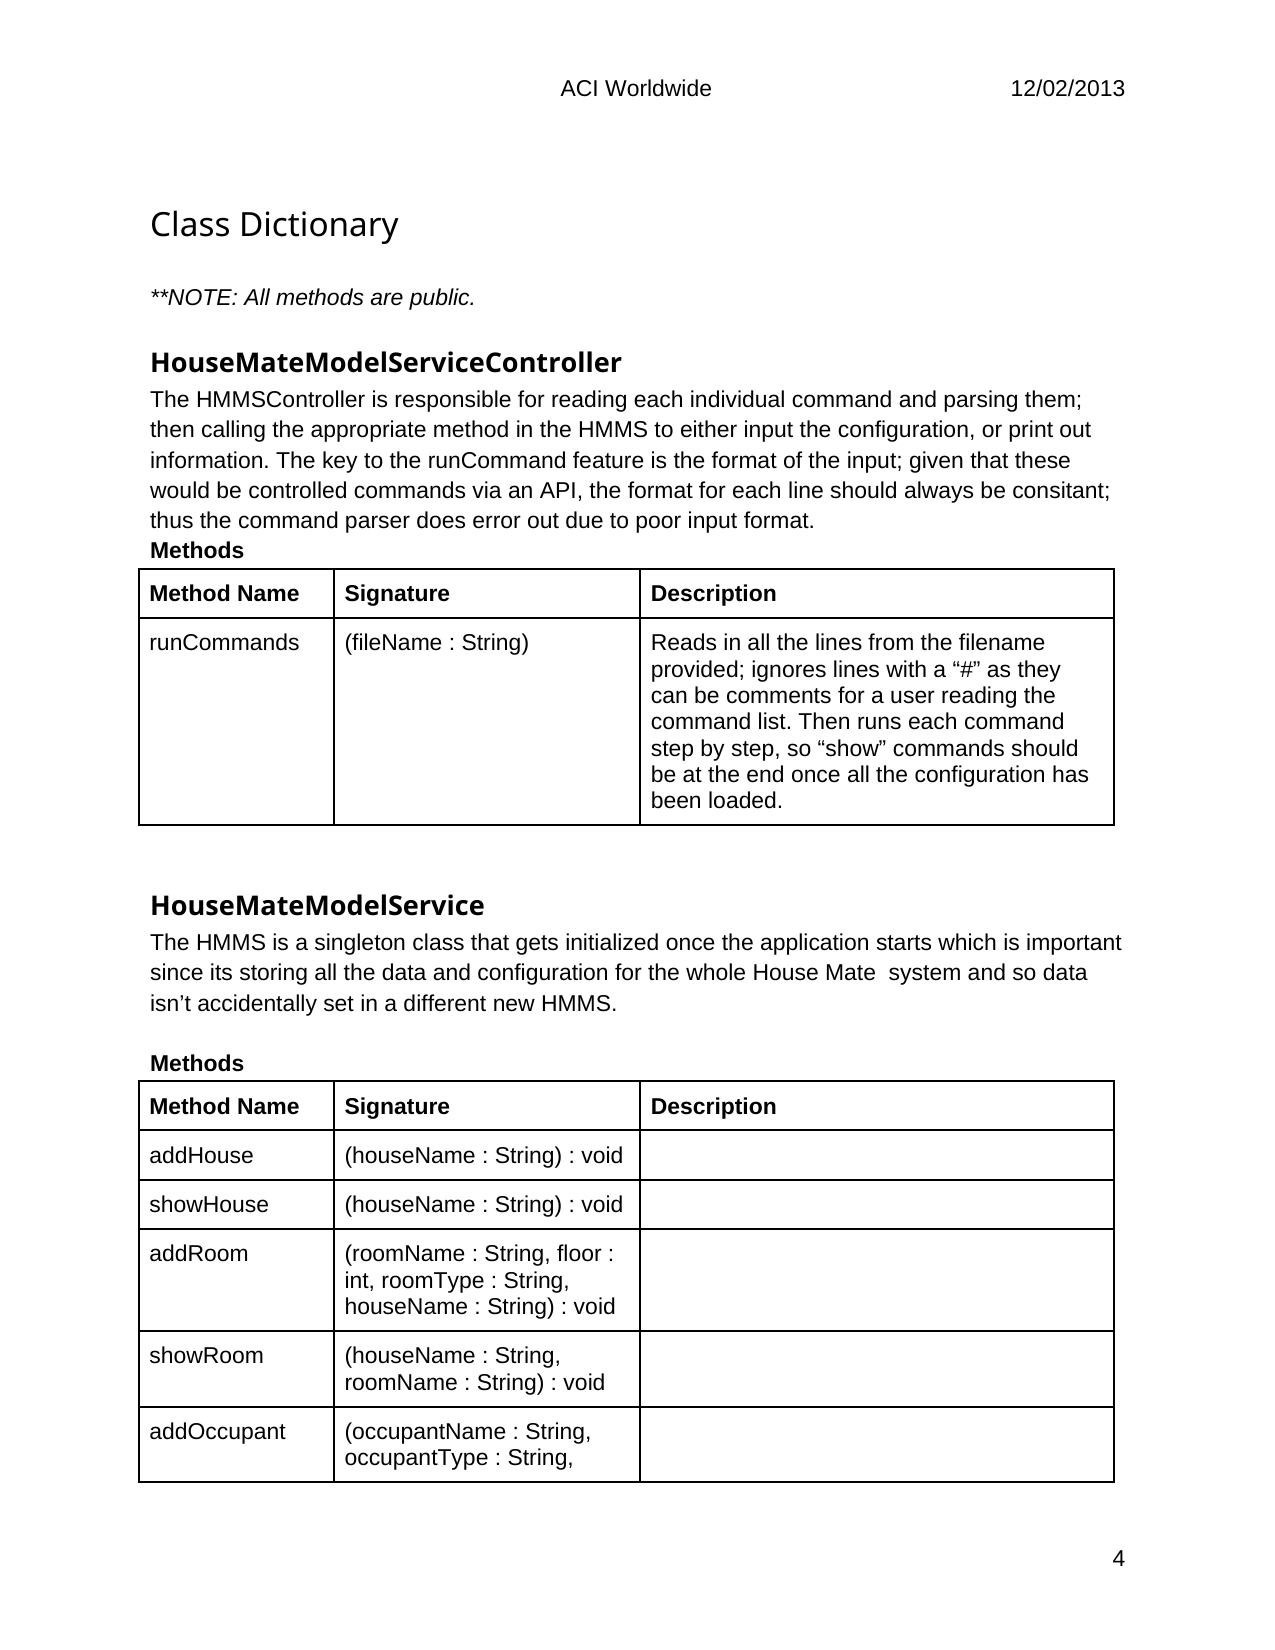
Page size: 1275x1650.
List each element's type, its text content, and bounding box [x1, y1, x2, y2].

table_cell [641, 1230, 1113, 1330]
table_cell Reads in all the lines from the filename provided; ignores lines with a “#” as they can be comments for a user reading the command list. Then runs each command step by step, so “show” commands should be at the end once all the configuration has been loaded. [641, 619, 1113, 824]
table_cell (fileName : String) [335, 619, 639, 824]
table_cell addHouse [140, 1131, 333, 1179]
table_cell (roomName : String, floor : int, roomType : String, houseName : String) : void [335, 1230, 639, 1330]
text The HMMS is a singleton class that gets initialized once the application starts which is important since its storing all the data and configuration for the whole House Mate system and so data isn’t accidentally set in a different new HMMS. [150, 929, 1125, 1016]
table_cell [641, 1408, 1113, 1481]
table_cell [641, 1332, 1113, 1406]
table_cell addOccupant [140, 1408, 333, 1481]
table_cell (houseName : String, roomName : String) : void [335, 1332, 639, 1406]
text Methods [150, 1050, 1125, 1076]
table_cell (houseName : String) : void [335, 1181, 639, 1228]
text **NOTE: All methods are public. [150, 283, 1125, 310]
table_header Description [641, 570, 1113, 617]
table_cell showRoom [140, 1332, 333, 1406]
table_header Signature [335, 570, 639, 617]
table_header Description [641, 1082, 1113, 1129]
text HouseMateModelServiceController [150, 344, 1125, 381]
table_cell [641, 1131, 1113, 1179]
text HouseMateModelService [150, 887, 1125, 923]
table_header Signature [335, 1082, 639, 1129]
text Methods [150, 537, 1125, 564]
table_cell showHouse [140, 1181, 333, 1228]
table_cell addRoom [140, 1230, 333, 1330]
table_cell [641, 1181, 1113, 1228]
table_cell (houseName : String) : void [335, 1131, 639, 1179]
text The HMMSController is responsible for reading each individual command and parsing them; then calling the appropriate method in the HMMS to either input the configuration, or print out information. The key to the runCommand feature is the format of the input; given that these would be controlled commands via an API, the format for each line should always be consitant; thus the command parser does error out due to poor input format. [150, 386, 1125, 533]
subtitle Class Dictionary [150, 201, 1125, 246]
table_header Method Name [140, 1082, 333, 1129]
table_cell runCommands [140, 619, 333, 824]
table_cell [335, 1408, 639, 1481]
table_header Method Name [140, 570, 333, 617]
